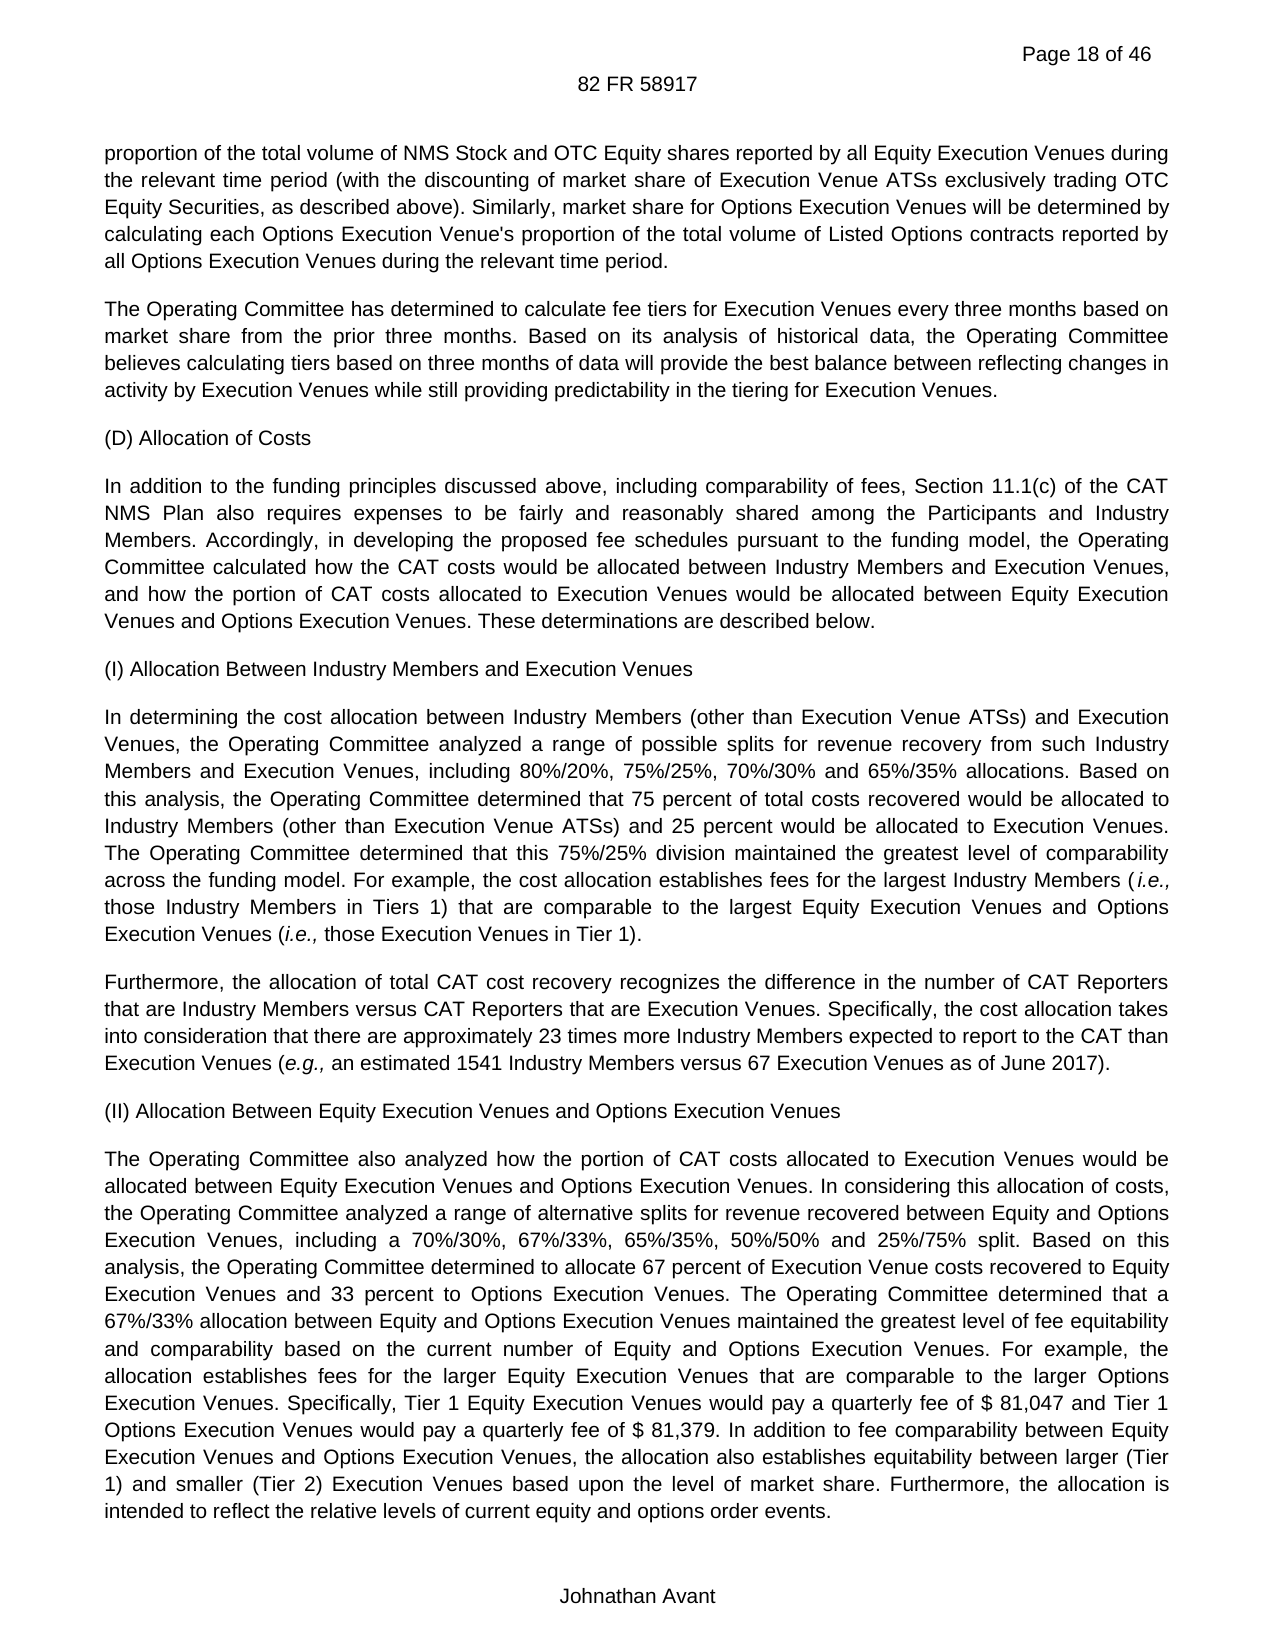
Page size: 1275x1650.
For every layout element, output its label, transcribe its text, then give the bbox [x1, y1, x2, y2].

text (D) Allocation of Costs [104, 423, 1171, 450]
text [104, 137, 1171, 273]
text The Operating Committee has determined to calculate fee tiers for Execution Venues every three months based on market share from the prior three months. Based on its analysis of historical data, the Operating Committee believes calculating tiers based on three months of data will provide the best balance between reflecting changes in activity by Execution Venues while still providing predictability in the tiering for Execution Venues. [104, 294, 1171, 402]
text (I) Allocation Between Industry Members and Execution Venues [104, 654, 1171, 681]
text In determining the cost allocation between Industry Members (other than Execution Venue ATSs) and Execution Venues, the Operating Committee analyzed a range of possible splits for revenue recovery from such Industry Members and Execution Venues, including 80%/20%, 75%/25%, 70%/30% and 65%/35% allocations. Based on this analysis, the Operating Committee determined that 75 percent of total costs recovered would be allocated to Industry Members (other than Execution Venue ATSs) and 25 percent would be allocated to Execution Venues. The Operating Committee determined that this 75%/25% division maintained the greatest level of comparability across the funding model. For example, the cost allocation establishes fees for the largest Industry Members (i.e., those Industry Members in Tiers 1) that are comparable to the largest Equity Execution Venues and Options Execution Venues (i.e., those Execution Venues in Tier 1). [104, 702, 1171, 946]
text Furthermore, the allocation of total CAT cost recovery recognizes the difference in the number of CAT Reporters that are Industry Members versus CAT Reporters that are Execution Venues. Specifically, the cost allocation takes into consideration that there are approximately 23 times more Industry Members expected to report to the CAT than Execution Venues (e.g., an estimated 1541 Industry Members versus 67 Execution Venues as of June 2017). [104, 967, 1171, 1075]
text In addition to the funding principles discussed above, including comparability of fees, Section 11.1(c) of the CAT NMS Plan also requires expenses to be fairly and reasonably shared among the Participants and Industry Members. Accordingly, in developing the proposed fee schedules pursuant to the funding model, the Operating Committee calculated how the CAT costs would be allocated between Industry Members and Execution Venues, and how the portion of CAT costs allocated to Execution Venues would be allocated between Equity Execution Venues and Options Execution Venues. These determinations are described below. [104, 471, 1171, 633]
text The Operating Committee also analyzed how the portion of CAT costs allocated to Execution Venues would be allocated between Equity Execution Venues and Options Execution Venues. In considering this allocation of costs, the Operating Committee analyzed a range of alternative splits for revenue recovered between Equity and Options Execution Venues, including a 70%/30%, 67%/33%, 65%/35%, 50%/50% and 25%/75% split. Based on this analysis, the Operating Committee determined to allocate 67 percent of Execution Venue costs recovered to Equity Execution Venues and 33 percent to Options Execution Venues. The Operating Committee determined that a 67%/33% allocation between Equity and Options Execution Venues maintained the greatest level of fee equitability and comparability based on the current number of Equity and Options Execution Venues. For example, the allocation establishes fees for the larger Equity Execution Venues that are comparable to the larger Options Execution Venues. Specifically, Tier 1 Equity Execution Venues would pay a quarterly fee of $ 81,047 and Tier 1 Options Execution Venues would pay a quarterly fee of $ 81,379. In addition to fee comparability between Equity Execution Venues and Options Execution Venues, the allocation also establishes equitability between larger (Tier 1) and smaller (Tier 2) Execution Venues based upon the level of market share. Furthermore, the allocation is intended to reflect the relative levels of current equity and options order events. [104, 1144, 1171, 1523]
text (II) Allocation Between Equity Execution Venues and Options Execution Venues [104, 1096, 1171, 1123]
